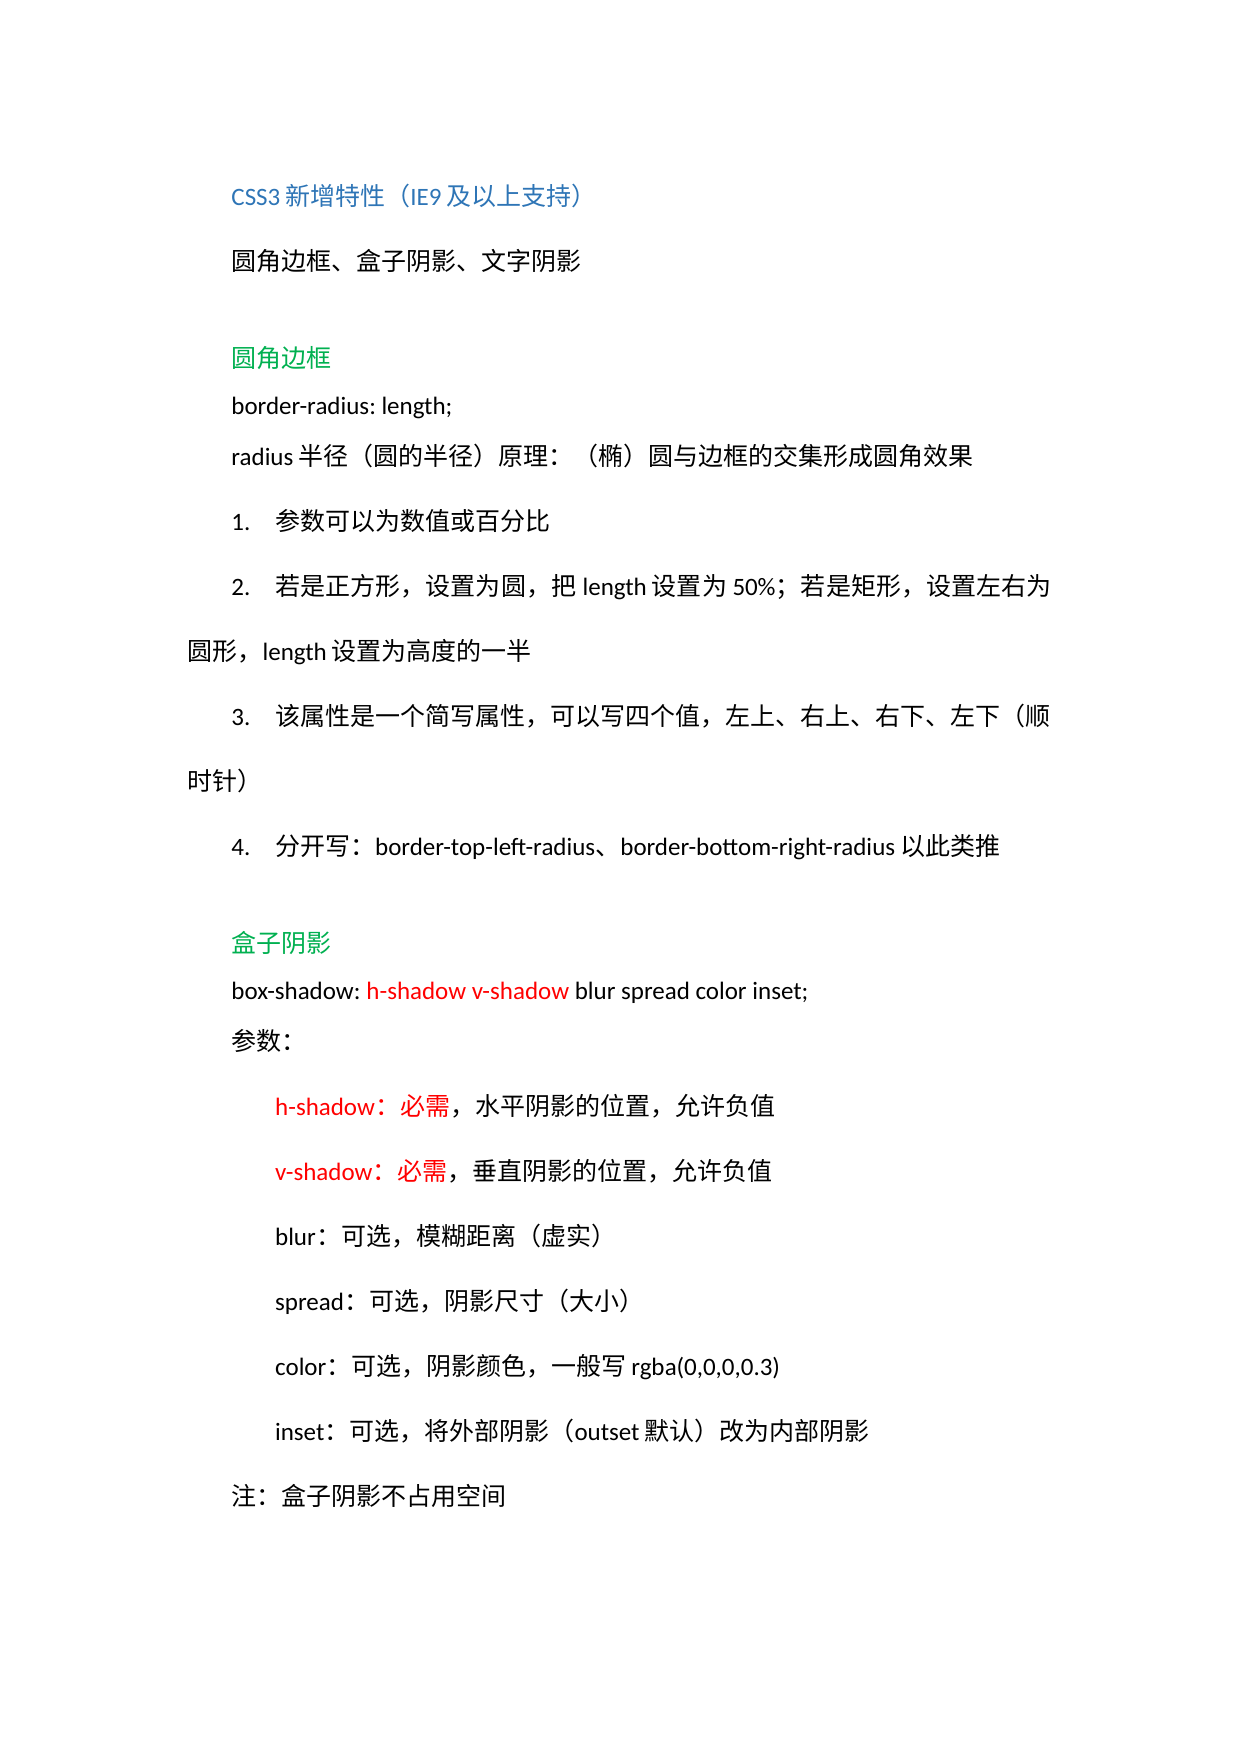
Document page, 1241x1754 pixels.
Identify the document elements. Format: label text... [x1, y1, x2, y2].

list border-radius: length; [187, 389, 1053, 422]
list v-shadow：必需，垂直阴影的位置，允许负值 [231, 1137, 1053, 1202]
list blur：可选，模糊距离（虚实） [231, 1202, 1053, 1267]
list 盒子阴影 [187, 909, 1053, 974]
list 若是正方形，设置为圆，把length设置为50%；若是矩形，设置左右为圆形，length设置为高度的一半 [187, 552, 1053, 682]
list 注：盒子阴影不占用空间 [187, 1462, 1053, 1527]
list 该属性是一个简写属性，可以写四个值，左上、右上、右下、左下（顺时针） [187, 682, 1053, 812]
list 圆角边框、盒子阴影、文字阴影 [187, 227, 1053, 292]
list color：可选，阴影颜色，一般写rgba(0,0,0,0.3) [231, 1332, 1053, 1397]
list box-shadow: h-shadow v-shadow blur spread color inset; [187, 974, 1053, 1007]
list 圆角边框 [187, 324, 1053, 389]
list 参数： [187, 1007, 1053, 1072]
list 分开写：border-top-left-radius、border-bottom-right-radius以此类推 [187, 812, 1053, 877]
list radius半径（圆的半径）原理：（椭）圆与边框的交集形成圆角效果 [187, 422, 1053, 487]
list h-shadow：必需，水平阴影的位置，允许负值 [231, 1072, 1053, 1137]
list CSS3新增特性（IE9及以上支持） [187, 162, 1053, 227]
list 参数可以为数值或百分比 [187, 487, 1053, 552]
list spread：可选，阴影尺寸（大小） [231, 1267, 1053, 1332]
list inset：可选，将外部阴影（outset默认）改为内部阴影 [231, 1397, 1053, 1462]
